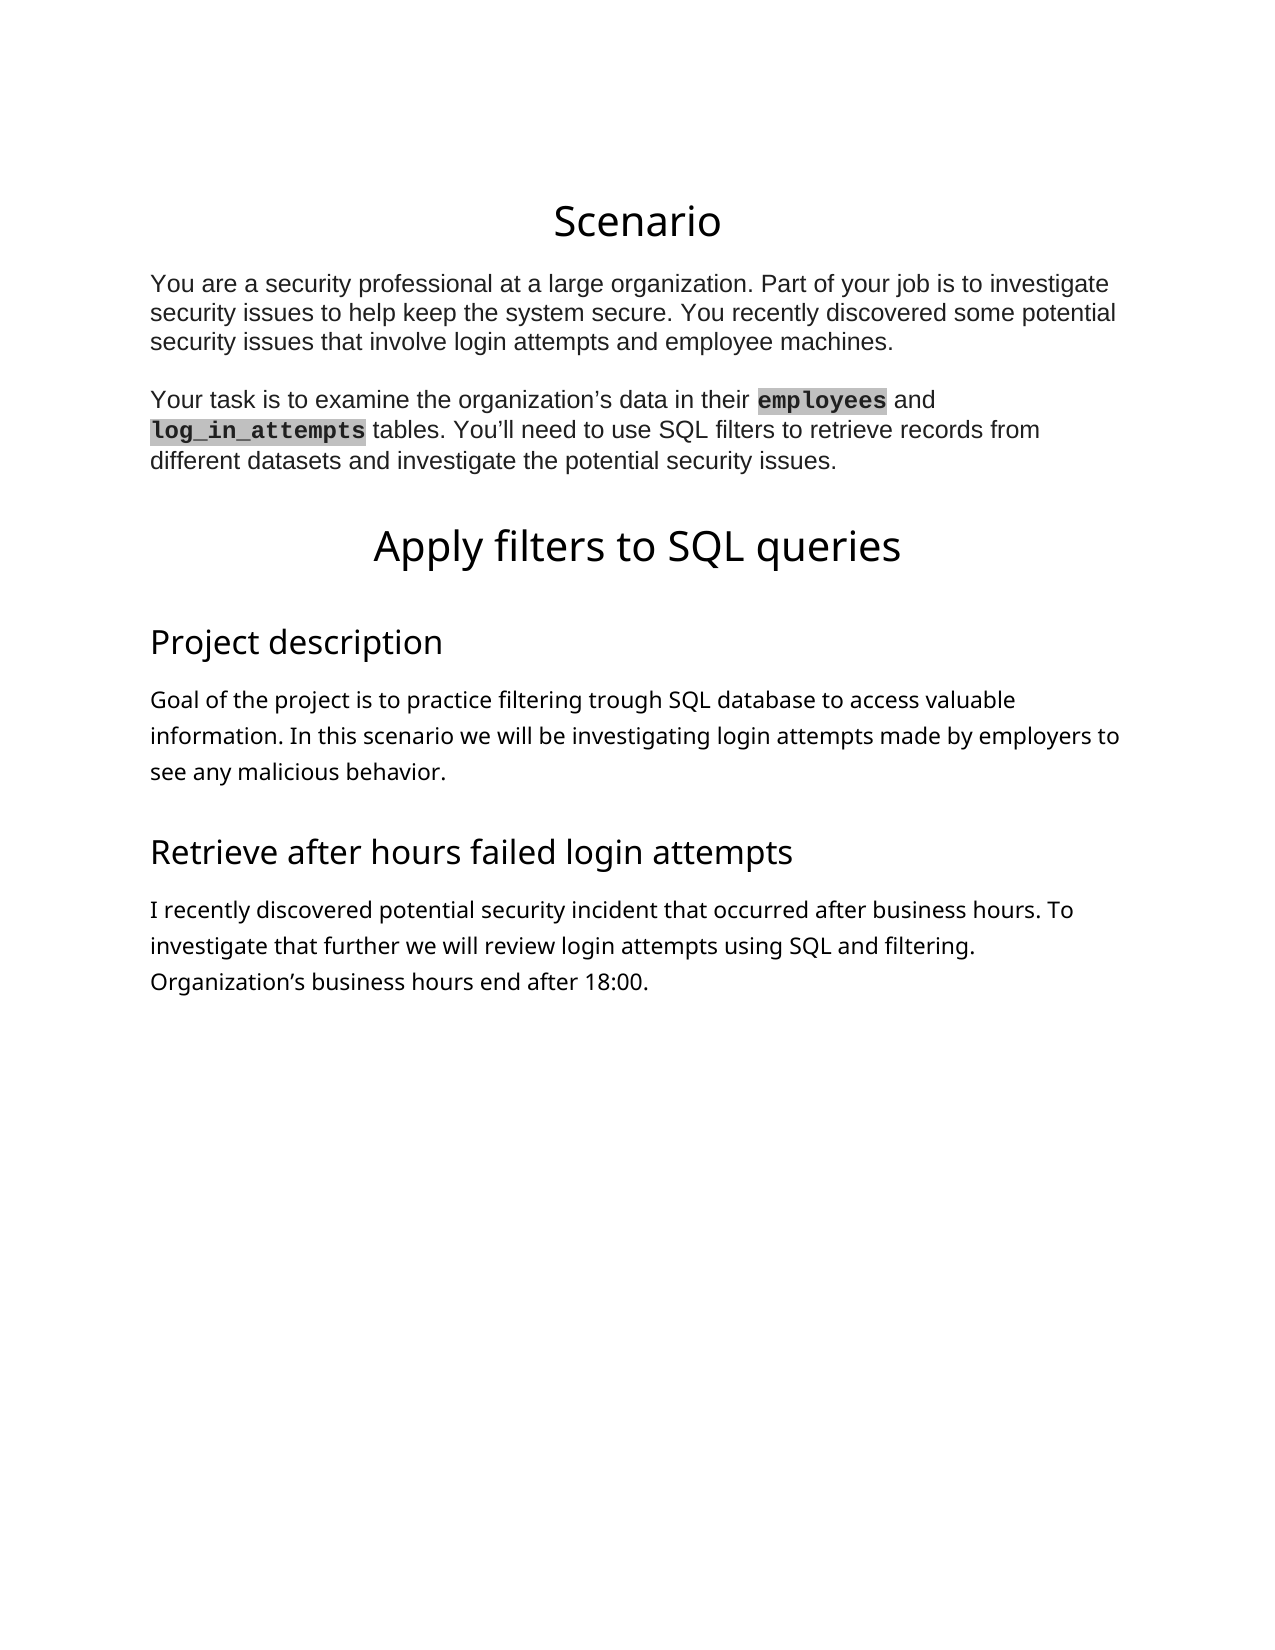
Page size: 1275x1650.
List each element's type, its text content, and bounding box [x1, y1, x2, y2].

subtitle Scenario [150, 192, 1125, 248]
subtitle Retrieve after hours failed login attempts [150, 829, 1125, 874]
text Your task is to examine the organization’s data in their employees and log_in_attempts tables. You’ll need to use SQL filters to retrieve records from different datasets and investigate the potential security issues. [150, 385, 1125, 475]
text Goal of the project is to practice filtering trough SQL database to access valuable information. In this scenario we will be investigating login attempts made by employers to see any malicious behavior. [150, 684, 1125, 787]
text You are a security professional at a large organization. Part of your job is to investigate security issues to help keep the system secure. You recently discovered some potential security issues that involve login attempts and employee machines. [150, 269, 1125, 356]
subtitle Project description [150, 619, 1125, 664]
subtitle Apply filters to SQL queries [150, 516, 1125, 573]
text I recently discovered potential security incident that occurred after business hours. To investigate that further we will review login attempts using SQL and filtering. Organization’s business hours end after 18:00. [150, 894, 1125, 997]
